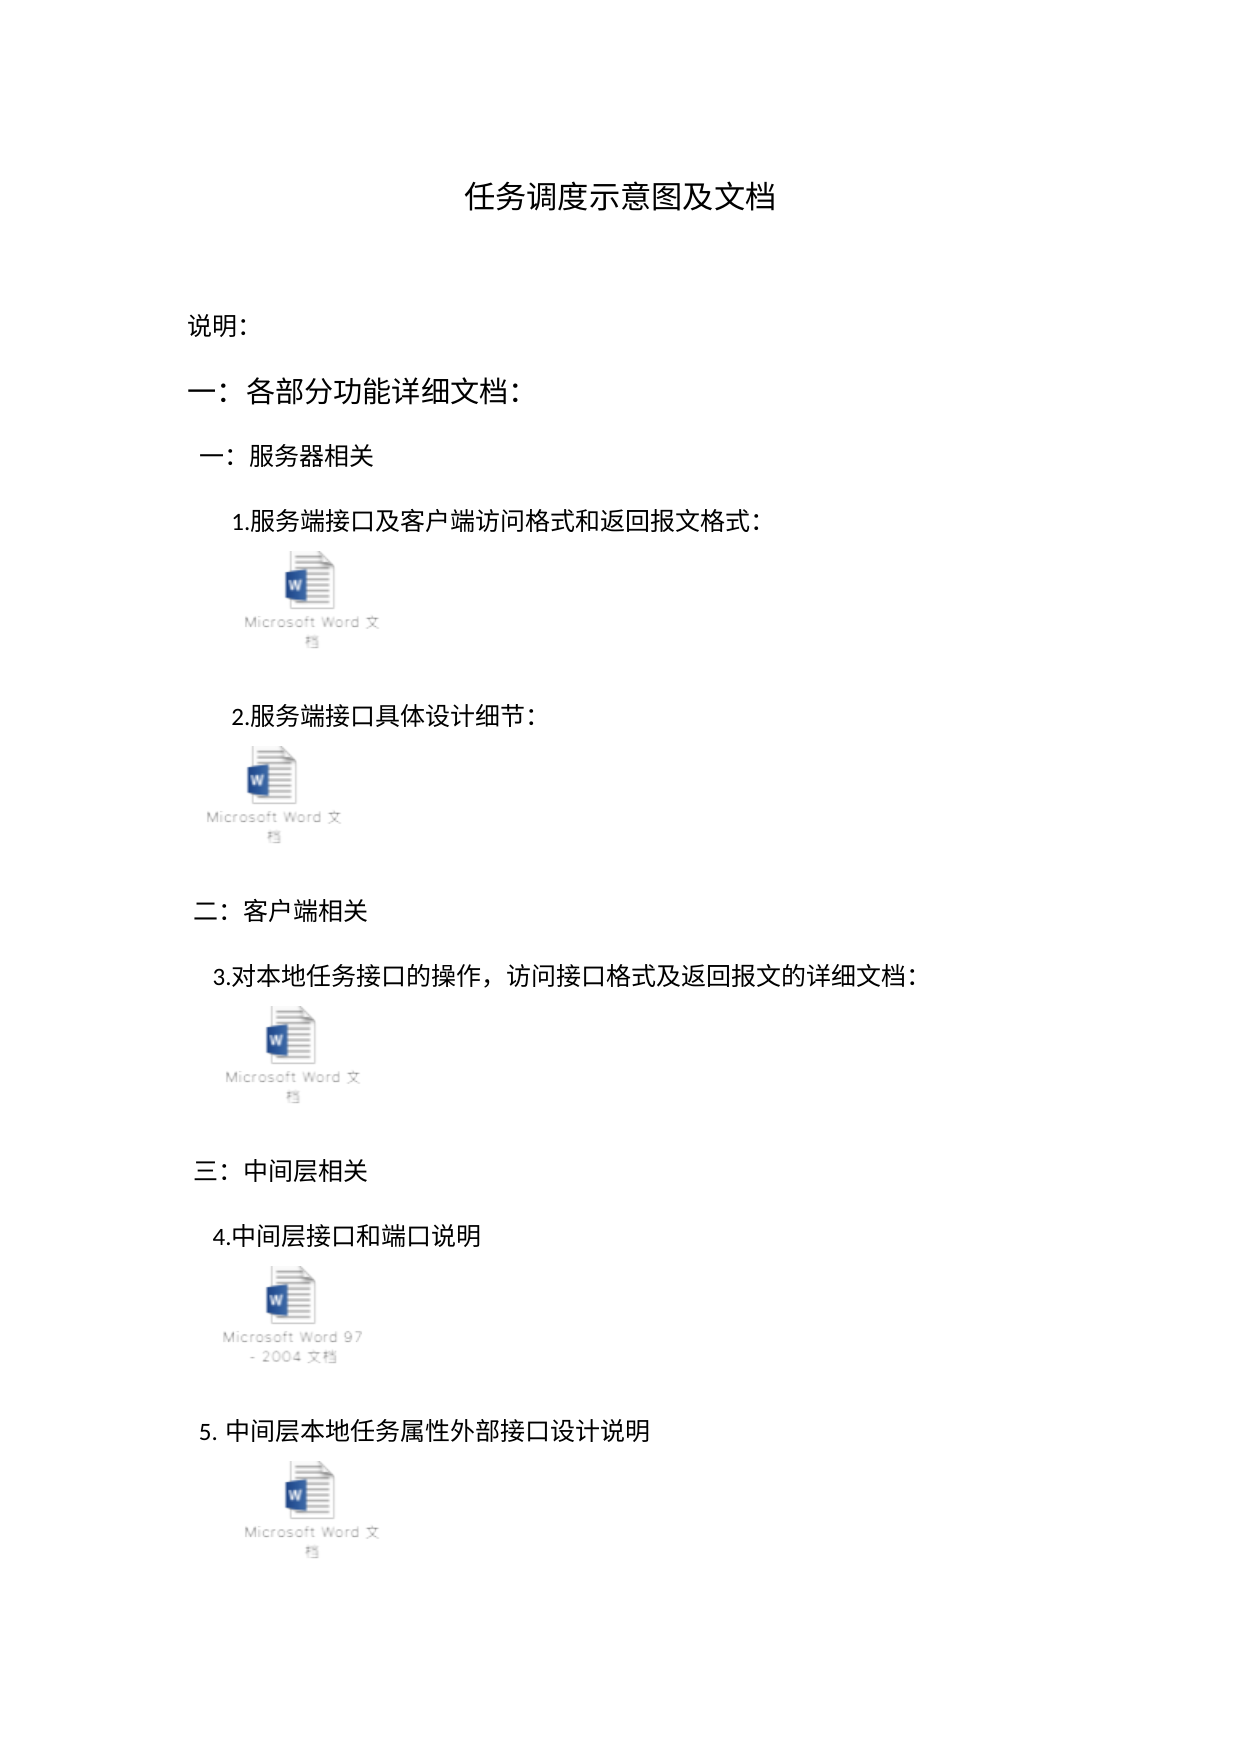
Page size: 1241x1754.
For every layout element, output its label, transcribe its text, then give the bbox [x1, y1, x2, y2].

text 任务调度示意图及文档 [187, 162, 1053, 227]
text 1.服务端接口及客户端访问格式和返回报文格式： [231, 487, 1053, 552]
text 4.中间层接口和端口说明 [187, 1202, 1053, 1267]
text 一：服务器相关 [187, 422, 1053, 487]
text 2.服务端接口具体设计细节： [231, 682, 1053, 747]
text 说明： [187, 292, 1053, 357]
text 5. 中间层本地任务属性外部接口设计说明 [187, 1397, 1053, 1462]
text 二：客户端相关 [187, 877, 1053, 942]
text 三：中间层相关 [187, 1137, 1053, 1202]
text 3.对本地任务接口的操作，访问接口格式及返回报文的详细文档： [212, 942, 1053, 1007]
text 一：各部分功能详细文档： [187, 357, 1053, 422]
